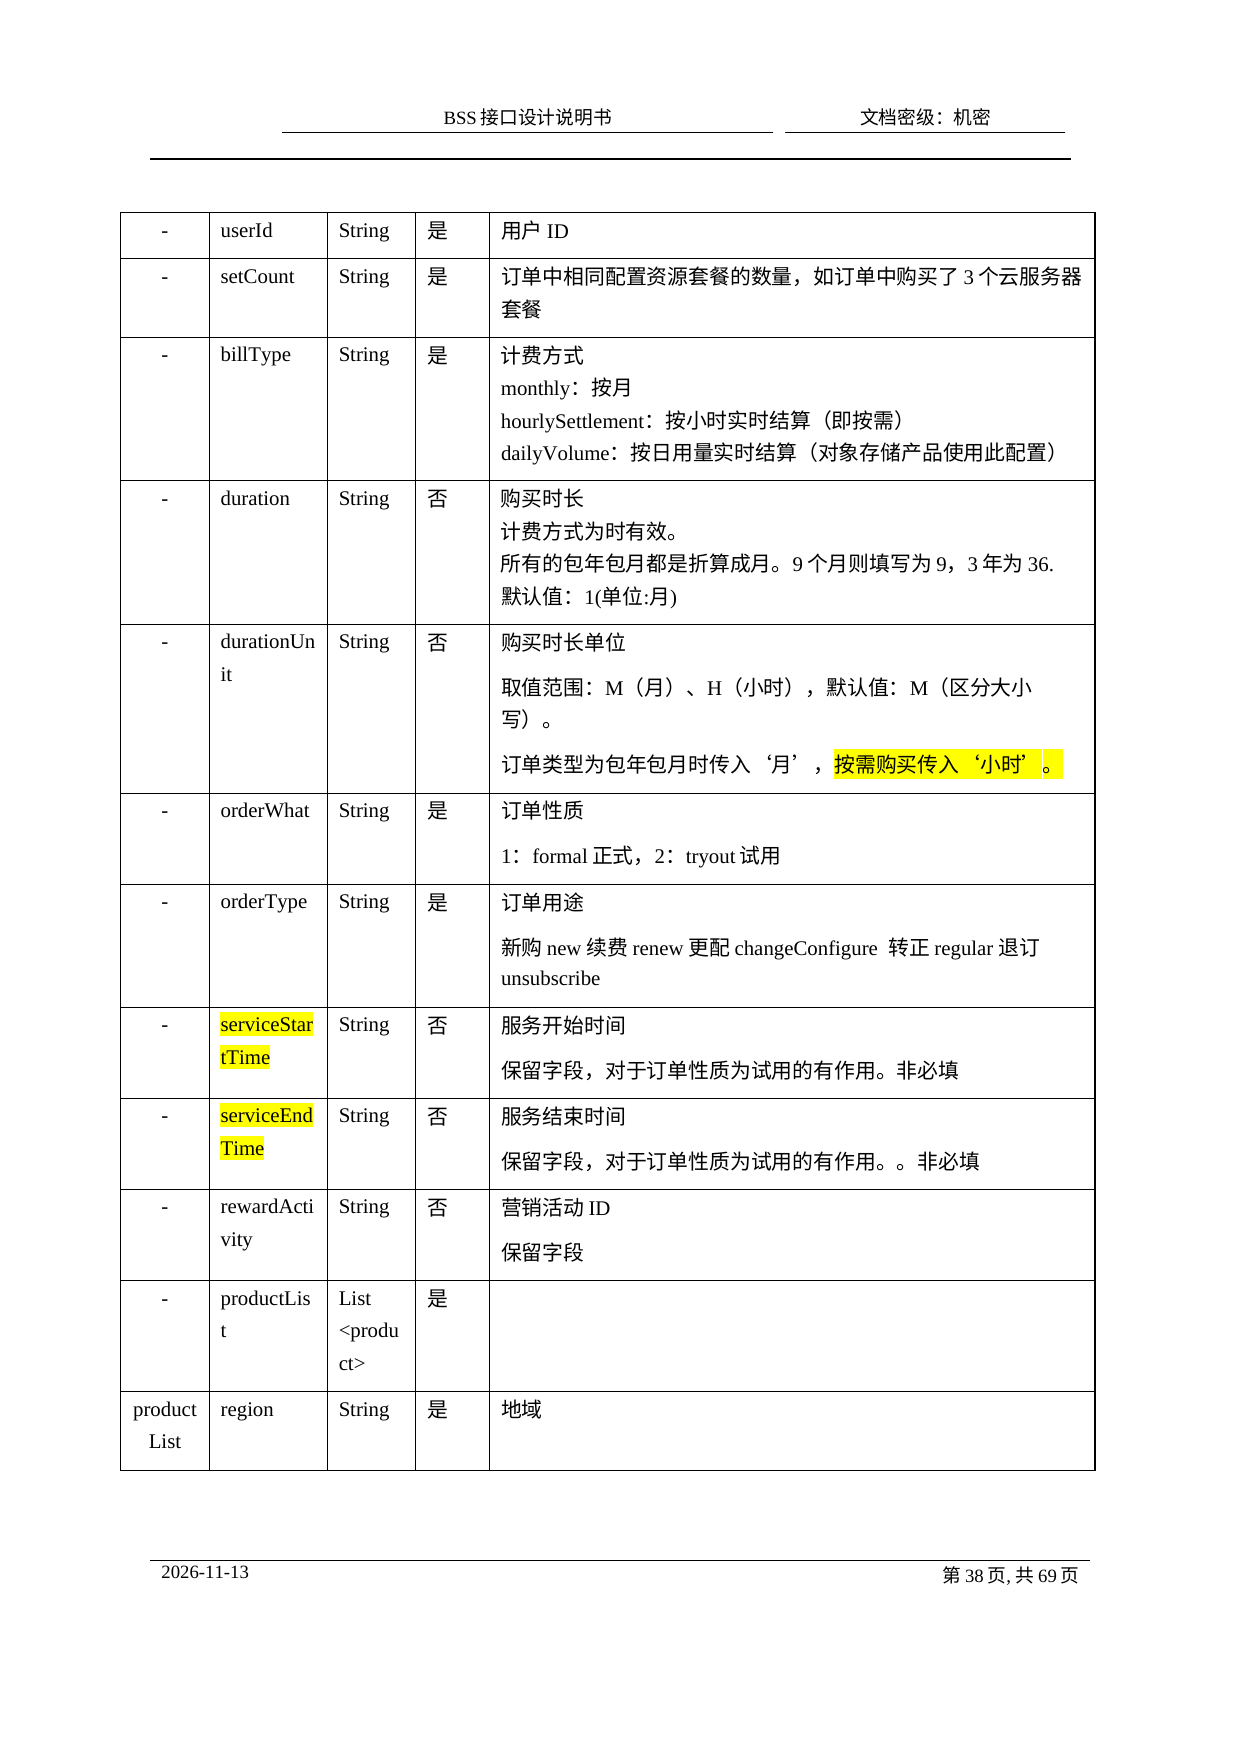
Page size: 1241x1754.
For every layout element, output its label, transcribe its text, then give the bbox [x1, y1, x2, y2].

table_cell 是 [416, 259, 489, 337]
table_cell serviceEndTime [210, 1099, 327, 1189]
table_cell String [328, 259, 415, 337]
table_cell 否 [416, 1008, 489, 1098]
table_cell 是 [416, 1392, 489, 1470]
table_cell 购买时长单位 取值范围：M（月）、H（小时），默认值：M（区分大小写）。 订单类型为包年包月时传入‘月’，按需购买传入‘小时’。 [490, 625, 1094, 792]
table_cell - [121, 259, 209, 337]
table_cell [490, 1281, 1094, 1391]
table_cell String [328, 1008, 415, 1098]
table_cell duration [210, 481, 327, 624]
table_cell 服务结束时间 保留字段，对于订单性质为试用的有作用。。非必填 [490, 1099, 1094, 1189]
table_cell 购买时长 计费方式为时有效。 所有的包年包月都是折算成月。9个月则填写为9，3年为36. 默认值：1(单位:月) [490, 481, 1094, 624]
table_cell - [121, 625, 209, 792]
table_cell 地域 [490, 1392, 1094, 1470]
table_cell List<product> [328, 1281, 415, 1391]
table_cell 服务开始时间 保留字段，对于订单性质为试用的有作用。非必填 [490, 1008, 1094, 1098]
table_cell - [121, 1281, 209, 1391]
table_cell String [328, 481, 415, 624]
table_cell String [328, 1099, 415, 1189]
table_cell 否 [416, 1190, 489, 1280]
table_cell durationUnit [210, 625, 327, 792]
table_cell 订单用途 新购new 续费renew 更配changeConfigure 转正regular 退订unsubscribe [490, 885, 1094, 1007]
table_cell orderType [210, 885, 327, 1007]
table_cell 订单性质 1：formal正式，2：tryout试用 [490, 794, 1094, 883]
table_cell String [328, 885, 415, 1007]
table_cell String [328, 1392, 415, 1470]
table_cell String [328, 794, 415, 883]
table_cell 是 [416, 885, 489, 1007]
table_cell region [210, 1392, 327, 1470]
table_cell 是 [416, 213, 489, 258]
table_cell 否 [416, 481, 489, 624]
table_cell 否 [416, 1099, 489, 1189]
table_cell - [121, 885, 209, 1007]
table_cell 是 [416, 1281, 489, 1391]
table_cell productList [210, 1281, 327, 1391]
table_cell serviceStartTime [210, 1008, 327, 1098]
table_cell 是 [416, 338, 489, 480]
table_cell - [121, 1008, 209, 1098]
table_cell 计费方式 monthly：按月 hourlySettlement：按小时实时结算（即按需） dailyVolume：按日用量实时结算（对象存储产品使用此配置） [490, 338, 1094, 480]
table_cell String [328, 625, 415, 792]
table_cell 订单中相同配置资源套餐的数量，如订单中购买了3个云服务器套餐 [490, 259, 1094, 337]
table_cell - [121, 794, 209, 883]
table_cell - [121, 1099, 209, 1189]
table_cell setCount [210, 259, 327, 337]
table_cell - [121, 481, 209, 624]
table_cell - [121, 213, 209, 258]
table_cell 用户ID [490, 213, 1094, 258]
table_cell String [328, 1190, 415, 1280]
table_cell - [121, 338, 209, 480]
table_cell 否 [416, 625, 489, 792]
table_cell billType [210, 338, 327, 480]
table_cell userId [210, 213, 327, 258]
table_cell String [328, 338, 415, 480]
table_cell orderWhat [210, 794, 327, 883]
table_cell - [121, 1190, 209, 1280]
table_cell productList [121, 1392, 209, 1470]
table_cell 是 [416, 794, 489, 883]
table_cell rewardActivity [210, 1190, 327, 1280]
table_cell 营销活动ID 保留字段 [490, 1190, 1094, 1280]
table_cell String [328, 213, 415, 258]
